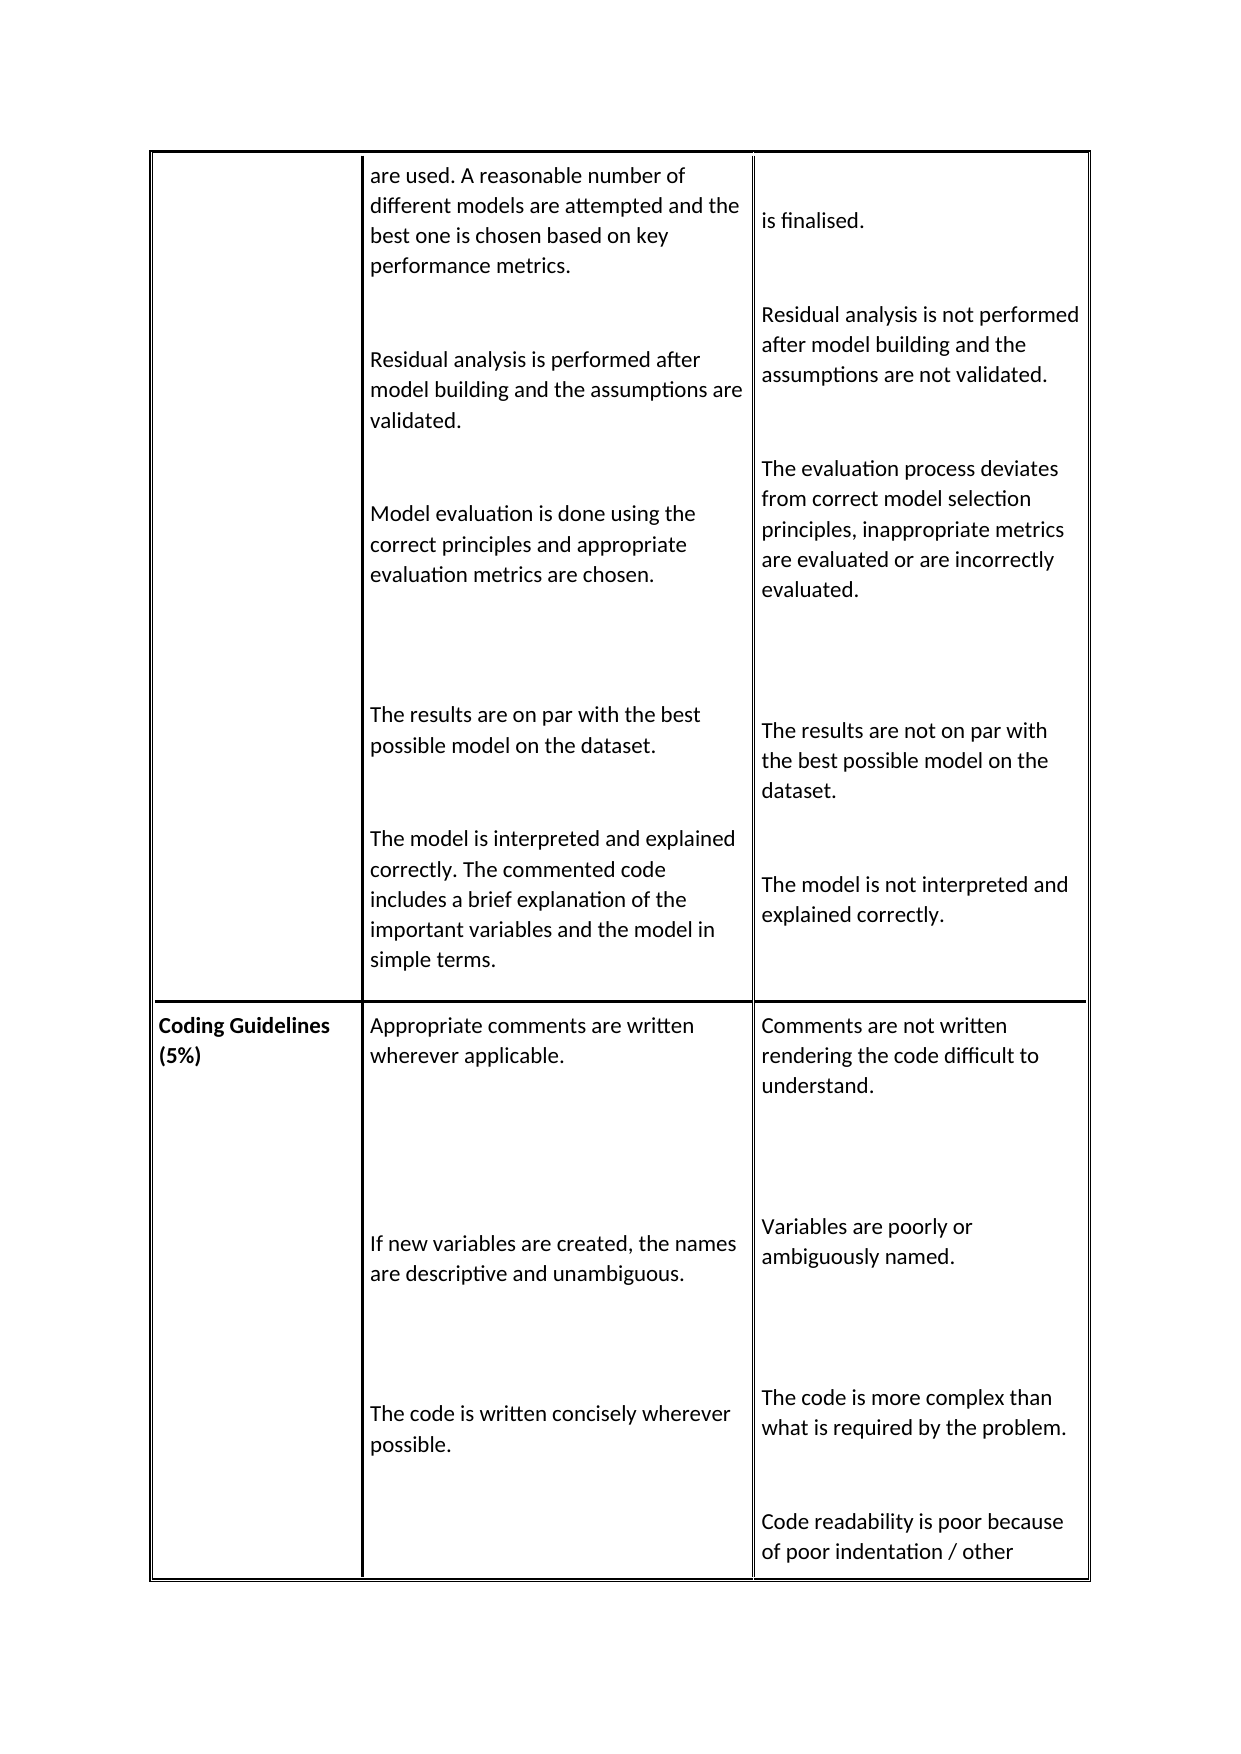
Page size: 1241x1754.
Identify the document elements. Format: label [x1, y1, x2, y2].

table_cell [754, 1000, 1088, 1578]
table_cell [153, 153, 362, 1000]
table_cell [362, 1003, 754, 1578]
table_cell [153, 1000, 362, 1578]
table_cell [754, 153, 1088, 1000]
table_cell [362, 153, 754, 1000]
